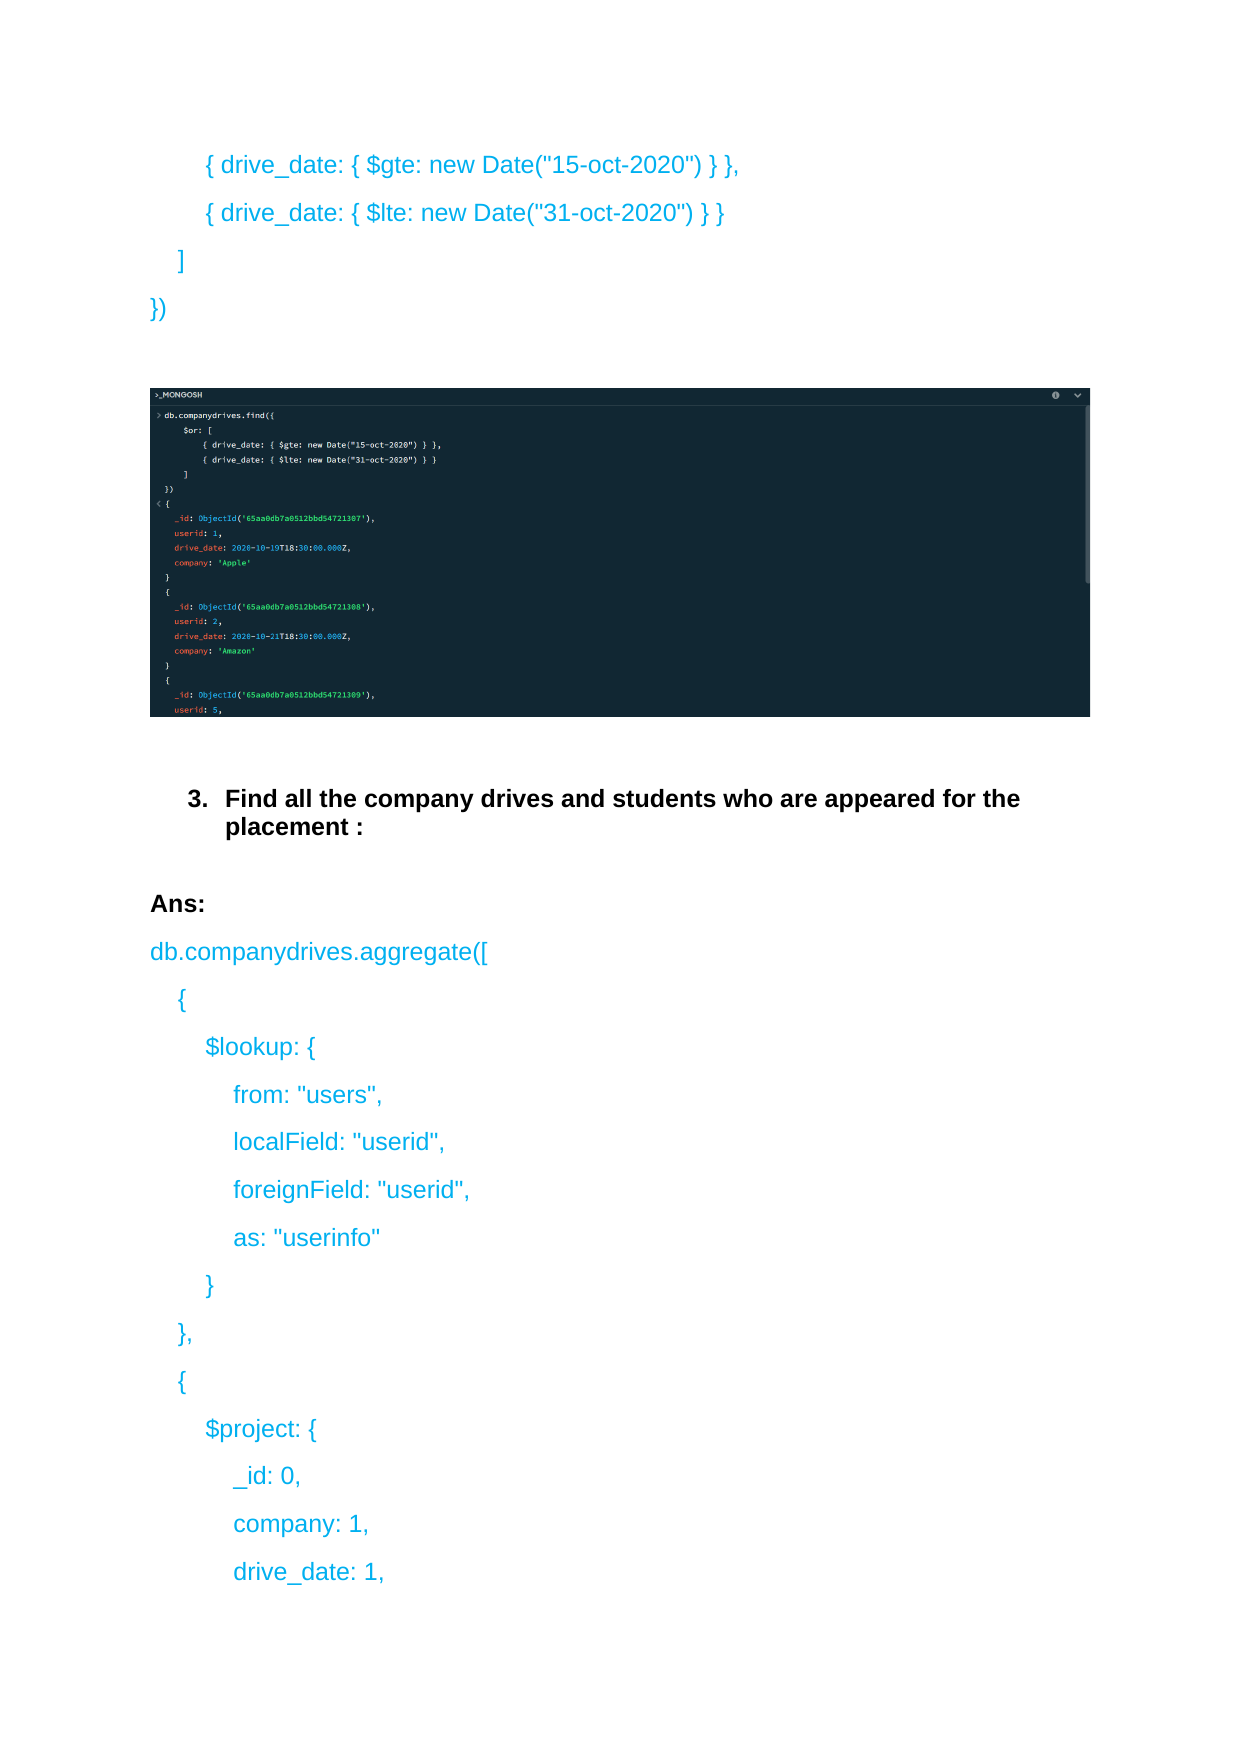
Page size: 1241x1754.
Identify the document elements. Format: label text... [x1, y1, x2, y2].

text db.companydrives.aggregate([ [150, 937, 1090, 965]
text { drive_date: { $gte: new Date("15-oct-2020") } }, [150, 150, 1090, 179]
text foreignField: "userid", [150, 1175, 1090, 1204]
text { drive_date: { $lte: new Date("31-oct-2020") } } [150, 198, 1090, 226]
text company: 1, [150, 1509, 1090, 1538]
text { [150, 984, 1090, 1013]
text as: "userinfo" [150, 1223, 1090, 1252]
text ] [150, 245, 1090, 274]
text _id: 0, [150, 1461, 1090, 1490]
text }, [150, 1318, 1090, 1347]
text drive_date: 1, [150, 1557, 1090, 1586]
text localField: "userid", [150, 1127, 1090, 1156]
text Ans: [150, 889, 1090, 918]
text { [150, 1366, 1090, 1395]
text $project: { [150, 1414, 1090, 1442]
picture [150, 388, 1091, 717]
text $lookup: { [150, 1032, 1090, 1061]
text } [150, 1271, 1090, 1299]
text from: "users", [150, 1080, 1090, 1108]
list Find all the company drives and students who are appeared for the placement : [187, 784, 1090, 841]
text }) [150, 293, 1090, 322]
